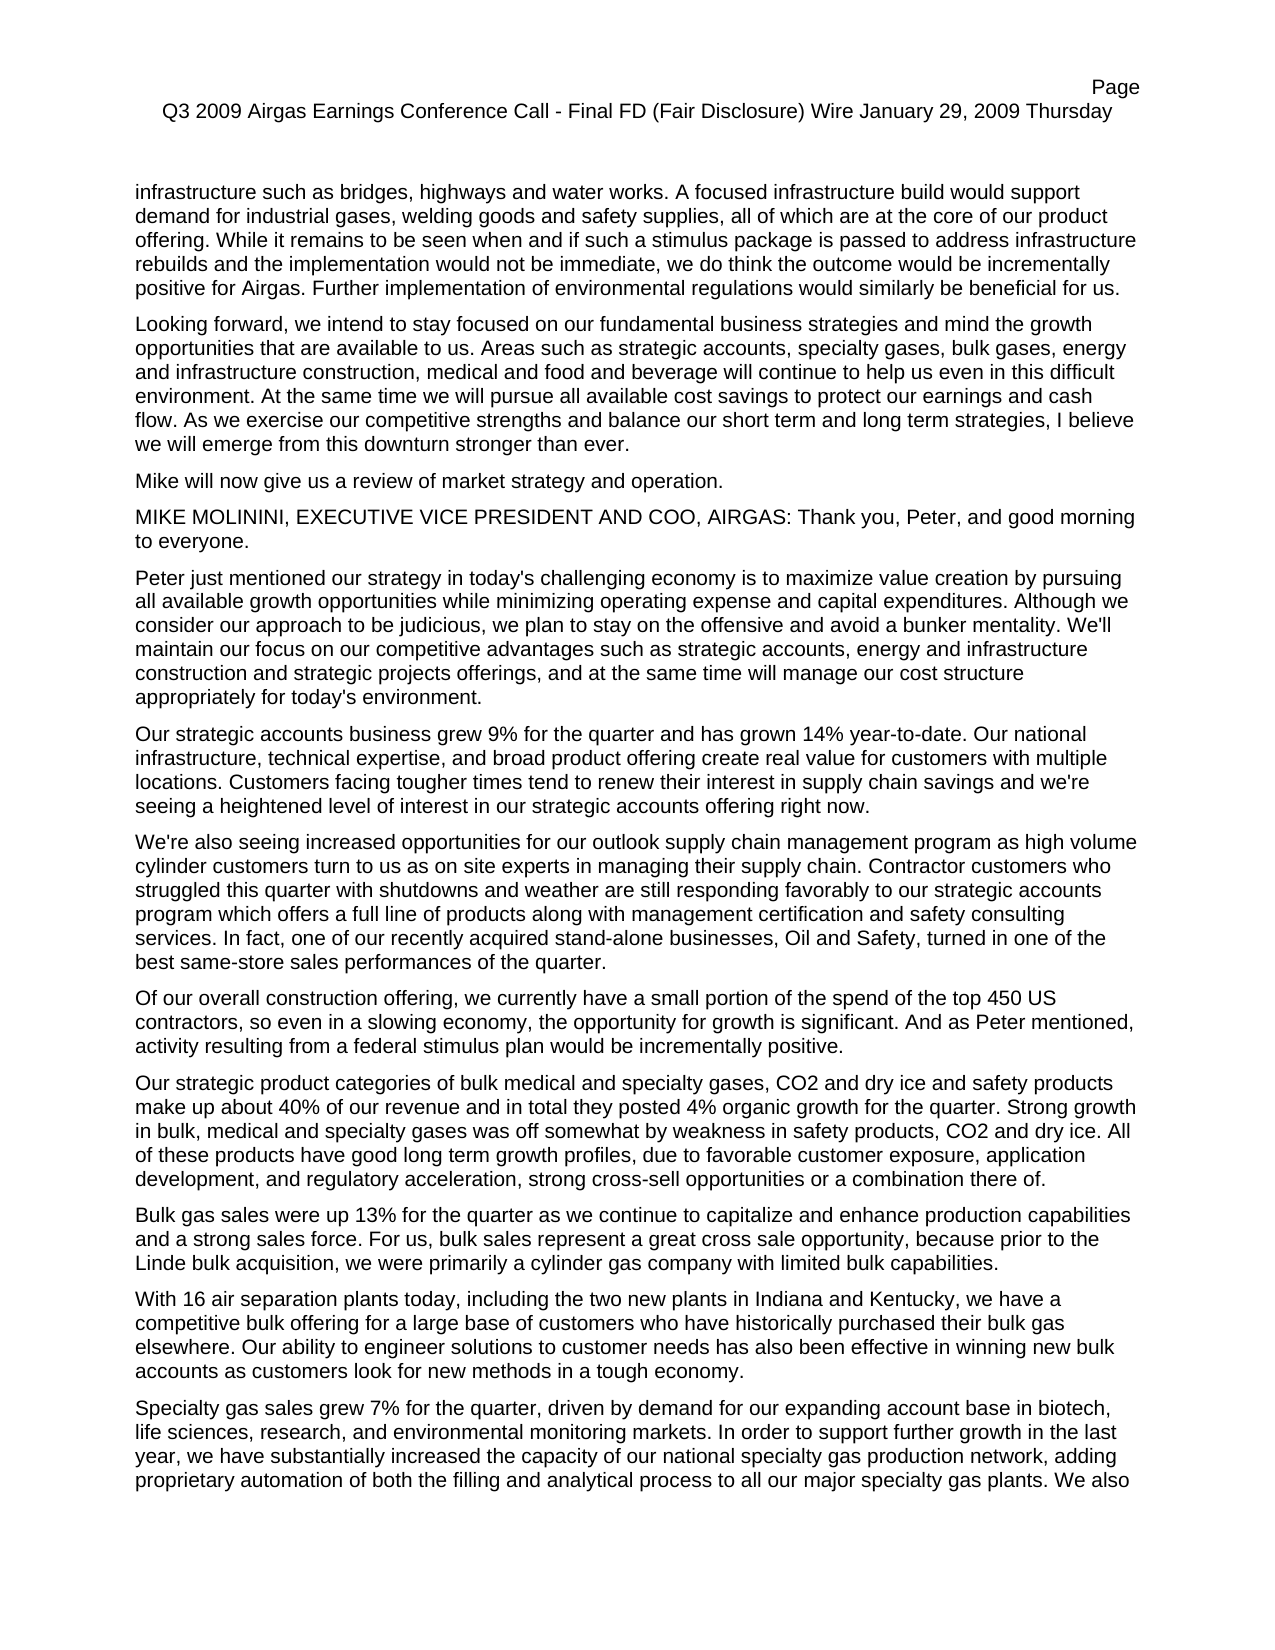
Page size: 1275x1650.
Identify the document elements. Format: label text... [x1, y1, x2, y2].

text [135, 180, 1140, 300]
text Our strategic accounts business grew 9% for the quarter and has grown 14% year-to-date. Our national infrastructure, technical expertise, and broad product offering create real value for customers with multiple locations. Customers facing tougher times tend to renew their interest in supply chain savings and we're seeing a heightened level of interest in our strategic accounts offering right now. [135, 722, 1140, 817]
text Looking forward, we intend to stay focused on our fundamental business strategies and mind the growth opportunities that are available to us. Areas such as strategic accounts, specialty gases, bulk gases, energy and infrastructure construction, medical and food and beverage will continue to help us even in this difficult environment. At the same time we will pursue all available cost savings to protect our earnings and cash flow. As we exercise our competitive strengths and balance our short term and long term strategies, I believe we will emerge from this downturn stronger than ever. [135, 312, 1140, 456]
text Peter just mentioned our strategy in today's challenging economy is to maximize value creation by pursuing all available growth opportunities while minimizing operating expense and capital expenditures. Although we consider our approach to be judicious, we plan to stay on the offensive and avoid a bunker mentality. We'll maintain our focus on our competitive advantages such as strategic accounts, energy and infrastructure construction and strategic projects offerings, and at the same time will manage our cost structure appropriately for today's environment. [135, 565, 1140, 709]
text With 16 air separation plants today, including the two new plants in Indiana and Kentucky, we have a competitive bulk offering for a large base of customers who have historically purchased their bulk gas elsewhere. Our ability to engineer solutions to customer needs has also been effective in winning new bulk accounts as customers look for new methods in a tough economy. [135, 1287, 1140, 1383]
text Mike will now give us a review of market strategy and operation. [135, 468, 1140, 492]
text We're also seeing increased opportunities for our outlook supply chain management program as high volume cylinder customers turn to us as on site experts in managing their supply chain. Contractor customers who struggled this quarter with shutdowns and weather are still responding favorably to our strategic accounts program which offers a full line of products along with management certification and safety consulting services. In fact, one of our recently acquired stand-alone businesses, Oil and Safety, turned in one of the best same-store sales performances of the quarter. [135, 830, 1140, 974]
text Of our overall construction offering, we currently have a small portion of the spend of the top 450 US contractors, so even in a slowing economy, the opportunity for growth is significant. And as Peter mentioned, activity resulting from a federal stimulus plan would be incrementally positive. [135, 986, 1140, 1058]
text Bulk gas sales were up 13% for the quarter as we continue to capitalize and enhance production capabilities and a strong sales force. For us, bulk sales represent a great cross sale opportunity, because prior to the Linde bulk acquisition, we were primarily a cylinder gas company with limited bulk capabilities. [135, 1203, 1140, 1275]
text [135, 1396, 1140, 1491]
text MIKE MOLININI, EXECUTIVE VICE PRESIDENT AND COO, AIRGAS: Thank you, Peter, and good morning to everyone. [135, 505, 1140, 553]
text Our strategic product categories of bulk medical and specialty gases, CO2 and dry ice and safety products make up about 40% of our revenue and in total they posted 4% organic growth for the quarter. Strong growth in bulk, medical and specialty gases was off somewhat by weakness in safety products, CO2 and dry ice. All of these products have good long term growth profiles, due to favorable customer exposure, application development, and regulatory acceleration, strong cross-sell opportunities or a combination there of. [135, 1071, 1140, 1190]
